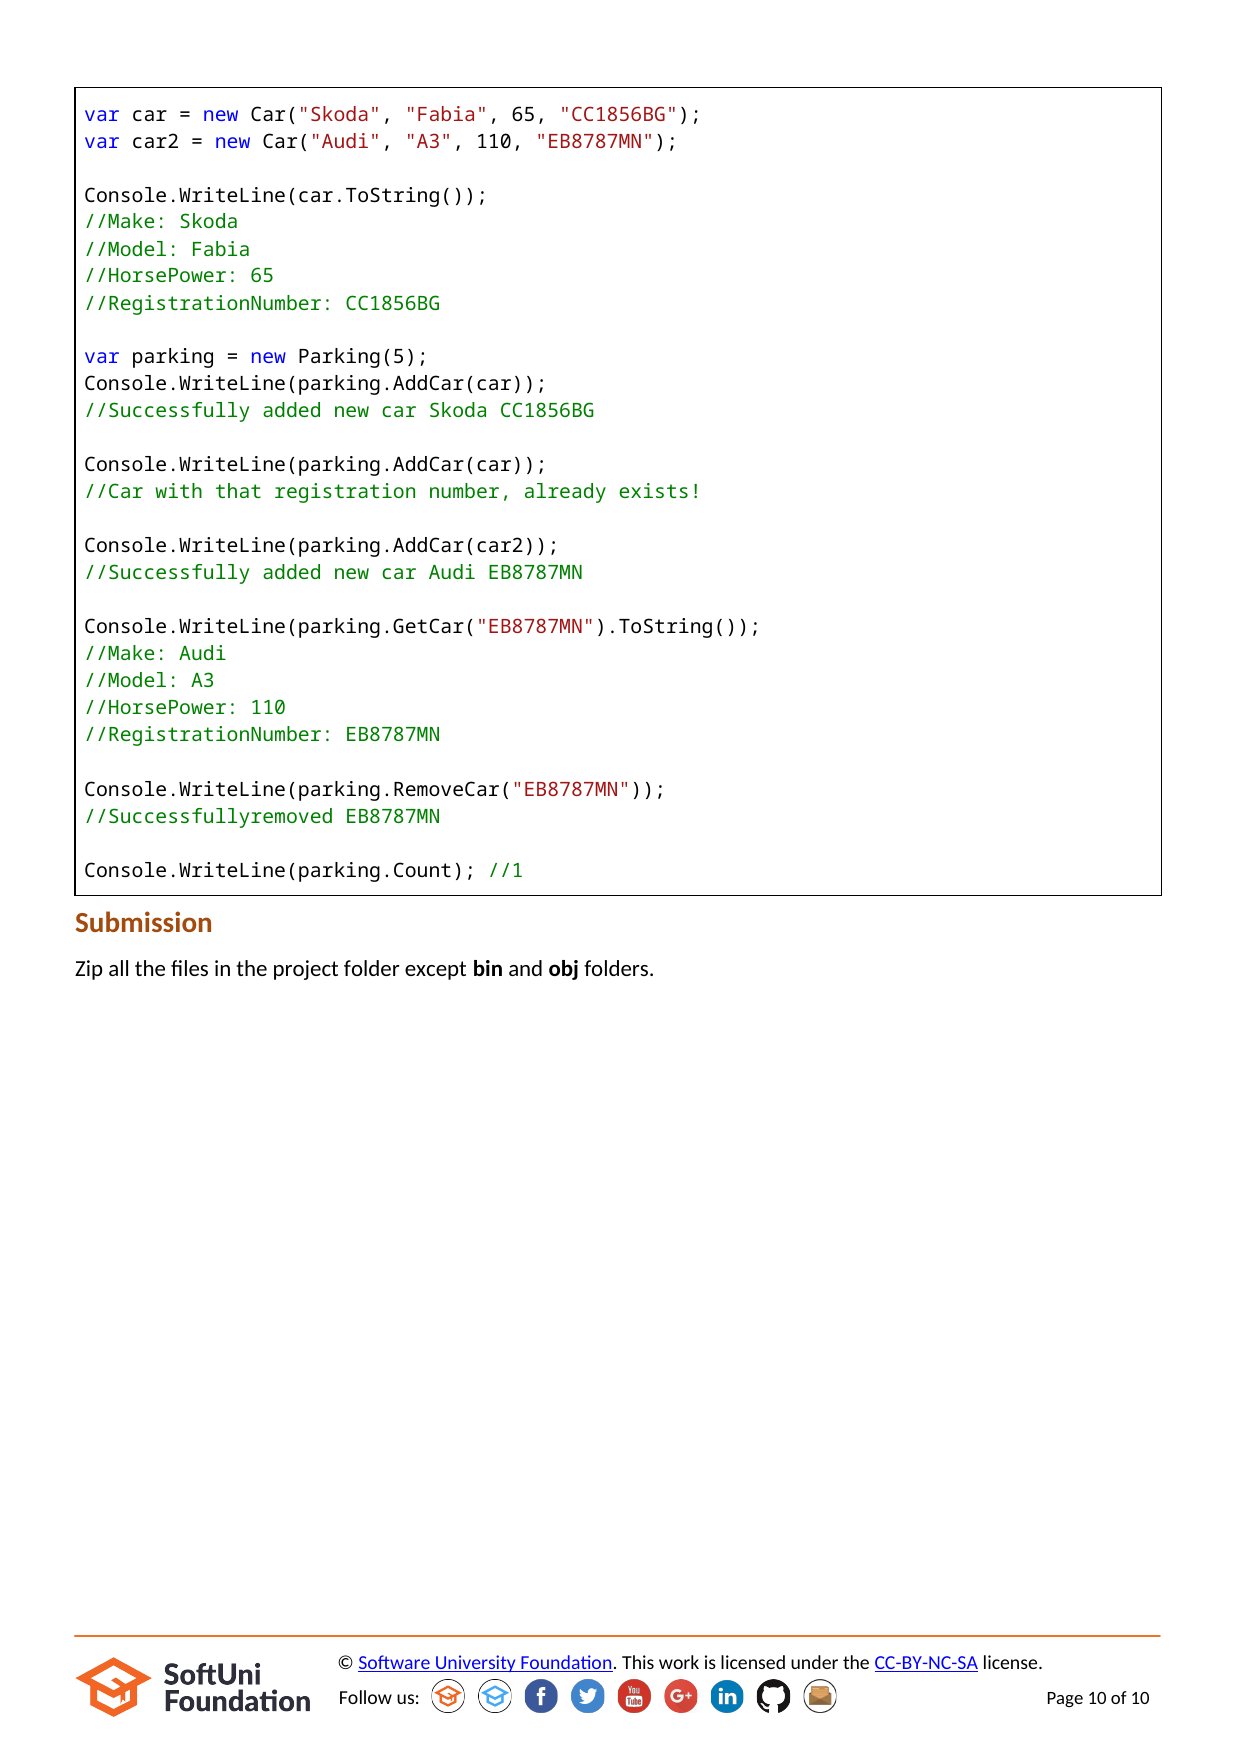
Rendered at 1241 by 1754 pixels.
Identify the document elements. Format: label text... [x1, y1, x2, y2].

picture [734, 1680, 744, 1690]
subtitle Submission [75, 904, 1165, 940]
picture [478, 1679, 512, 1713]
picture [617, 1679, 651, 1713]
picture [524, 1679, 558, 1713]
picture [803, 1679, 837, 1713]
picture [734, 1703, 744, 1713]
picture [664, 1679, 698, 1713]
picture [571, 1679, 605, 1713]
picture [711, 1705, 720, 1713]
text Zip all the files in the project folder except bin and obj folders. [75, 954, 1165, 982]
table_cell var car = new Car("Skoda", "Fabia", 65, "CC1856BG"); var car2 = new Car("Audi", "A3", 110, "EB8787MN"); Console.WriteLine(car.ToString()); //Make: Skoda //Model: Fabia //HorsePower: 65 //RegistrationNumber: CC1856BG var parking = new Parking(5); Console.WriteLine(parking.AddCar(car)); //Successfully added new car Skoda CC1856BG Console.WriteLine(parking.AddCar(car)); //Car with that registration number, already exists! Console.WriteLine(parking.AddCar(car2)); //Successfully added new car Audi EB8787MN Console.WriteLine(parking.GetCar("EB8787MN").ToString()); //Make: Audi //Model: A3 //HorsePower: 110 //RegistrationNumber: EB8787MN Console.WriteLine(parking.RemoveCar("EB8787MN")); //Successfullyremoved EB8787MN Console.WriteLine(parking.Count); //1 [76, 88, 1161, 895]
picture [431, 1679, 465, 1713]
picture [725, 1694, 736, 1704]
picture [711, 1680, 720, 1688]
picture [756, 1679, 790, 1713]
picture [75, 1657, 310, 1717]
